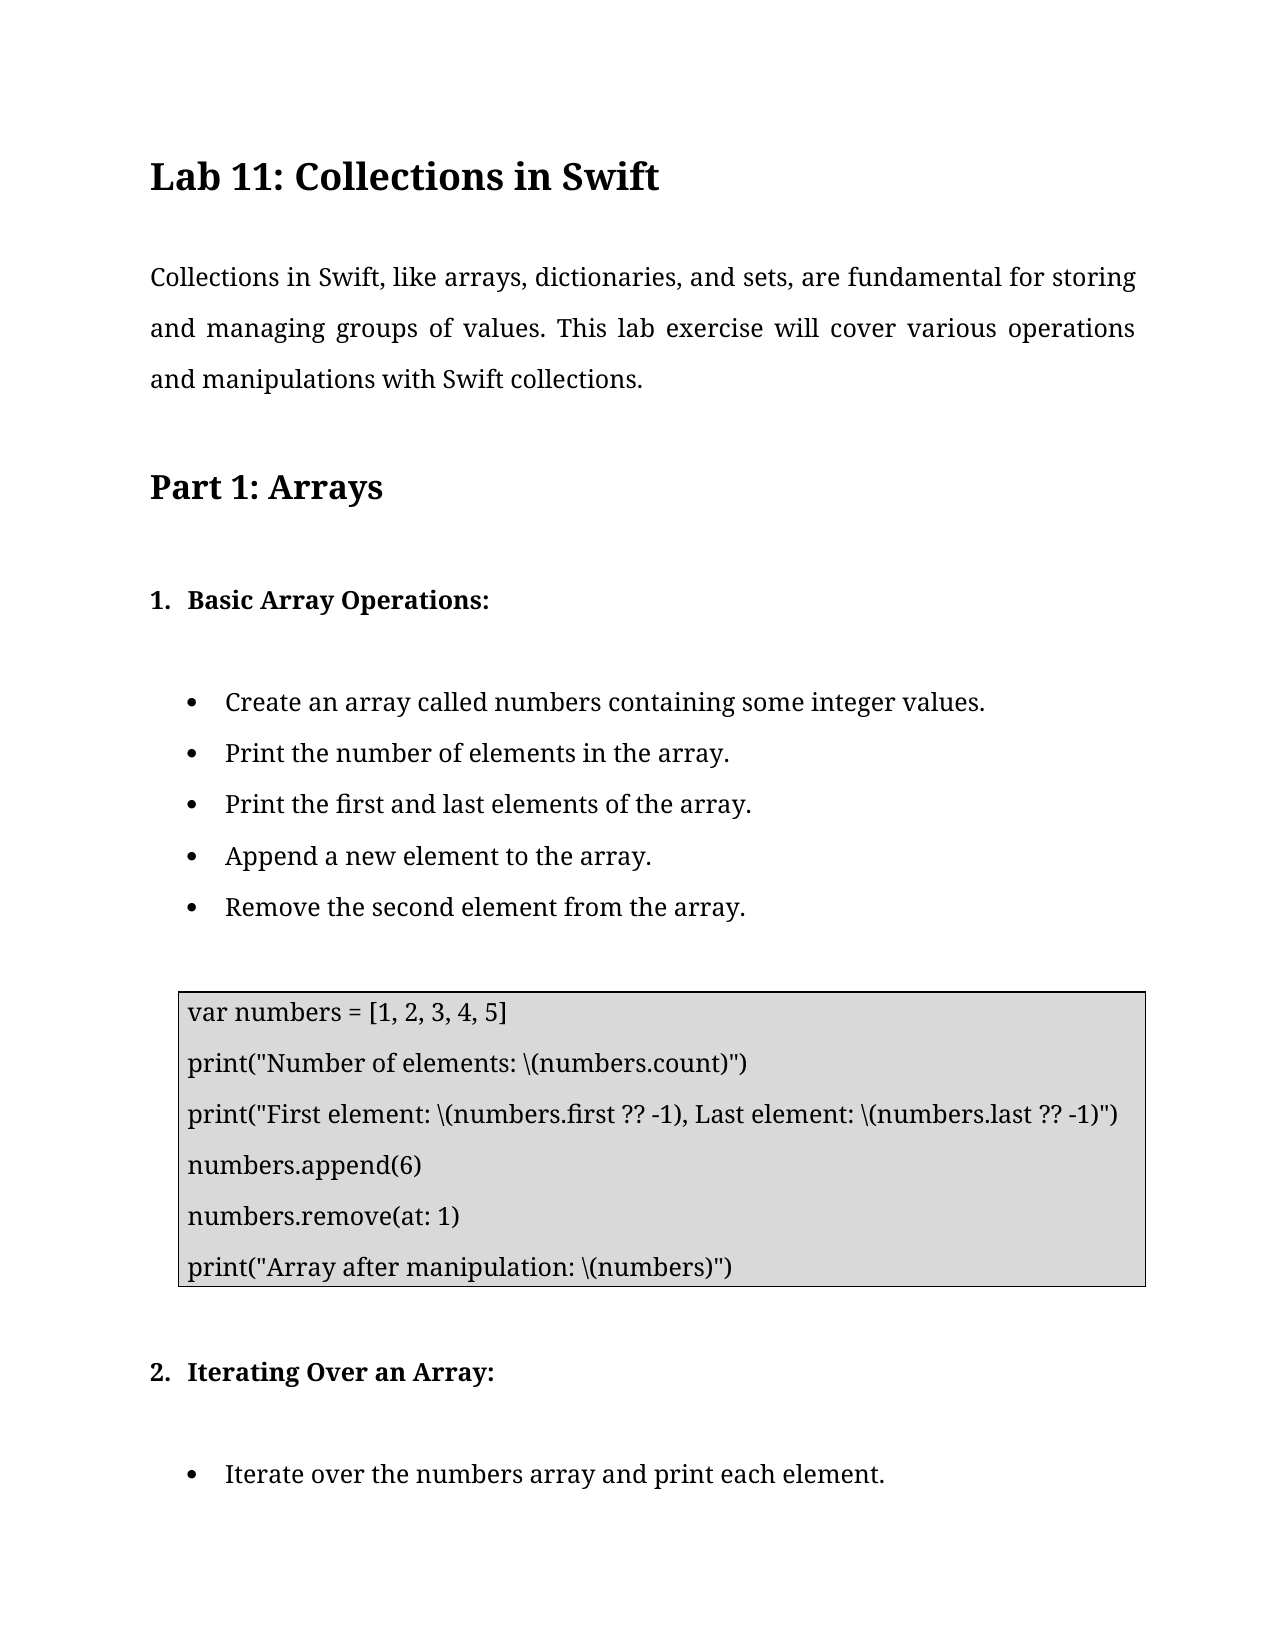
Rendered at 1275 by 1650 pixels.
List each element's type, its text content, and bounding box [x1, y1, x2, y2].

list Append a new element to the array. [187, 838, 1137, 872]
list Remove the second element from the array. [187, 889, 1137, 923]
text Part 1: Arrays [150, 464, 1137, 509]
list Iterating Over an Array: [150, 1355, 1137, 1389]
list Create an array called numbers containing some integer values. [187, 685, 1137, 719]
list Basic Array Operations: [150, 583, 1137, 617]
text print("Array after manipulation: \(numbers)") [179, 1247, 1145, 1286]
list Iterate over the numbers array and print each element. [187, 1457, 1137, 1491]
text print("Number of elements: \(numbers.count)") [179, 1042, 1145, 1079]
text var numbers = [1, 2, 3, 4, 5] [179, 993, 1145, 1028]
text numbers.remove(at: 1) [179, 1196, 1145, 1233]
list Print the first and last elements of the array. [187, 787, 1137, 821]
text print("First element: \(numbers.first ?? -1), Last element: \(numbers.last ?? -1)") [179, 1093, 1145, 1131]
text Collections in Swift, like arrays, dictionaries, and sets, are fundamental for storing and managing groups of values. This lab exercise will cover various operations and manipulations with Swift collections. [150, 260, 1137, 396]
text numbers.append(6) [179, 1144, 1145, 1182]
list Print the number of elements in the array. [187, 736, 1137, 770]
subtitle Lab 11: Collections in Swift [150, 150, 1137, 201]
